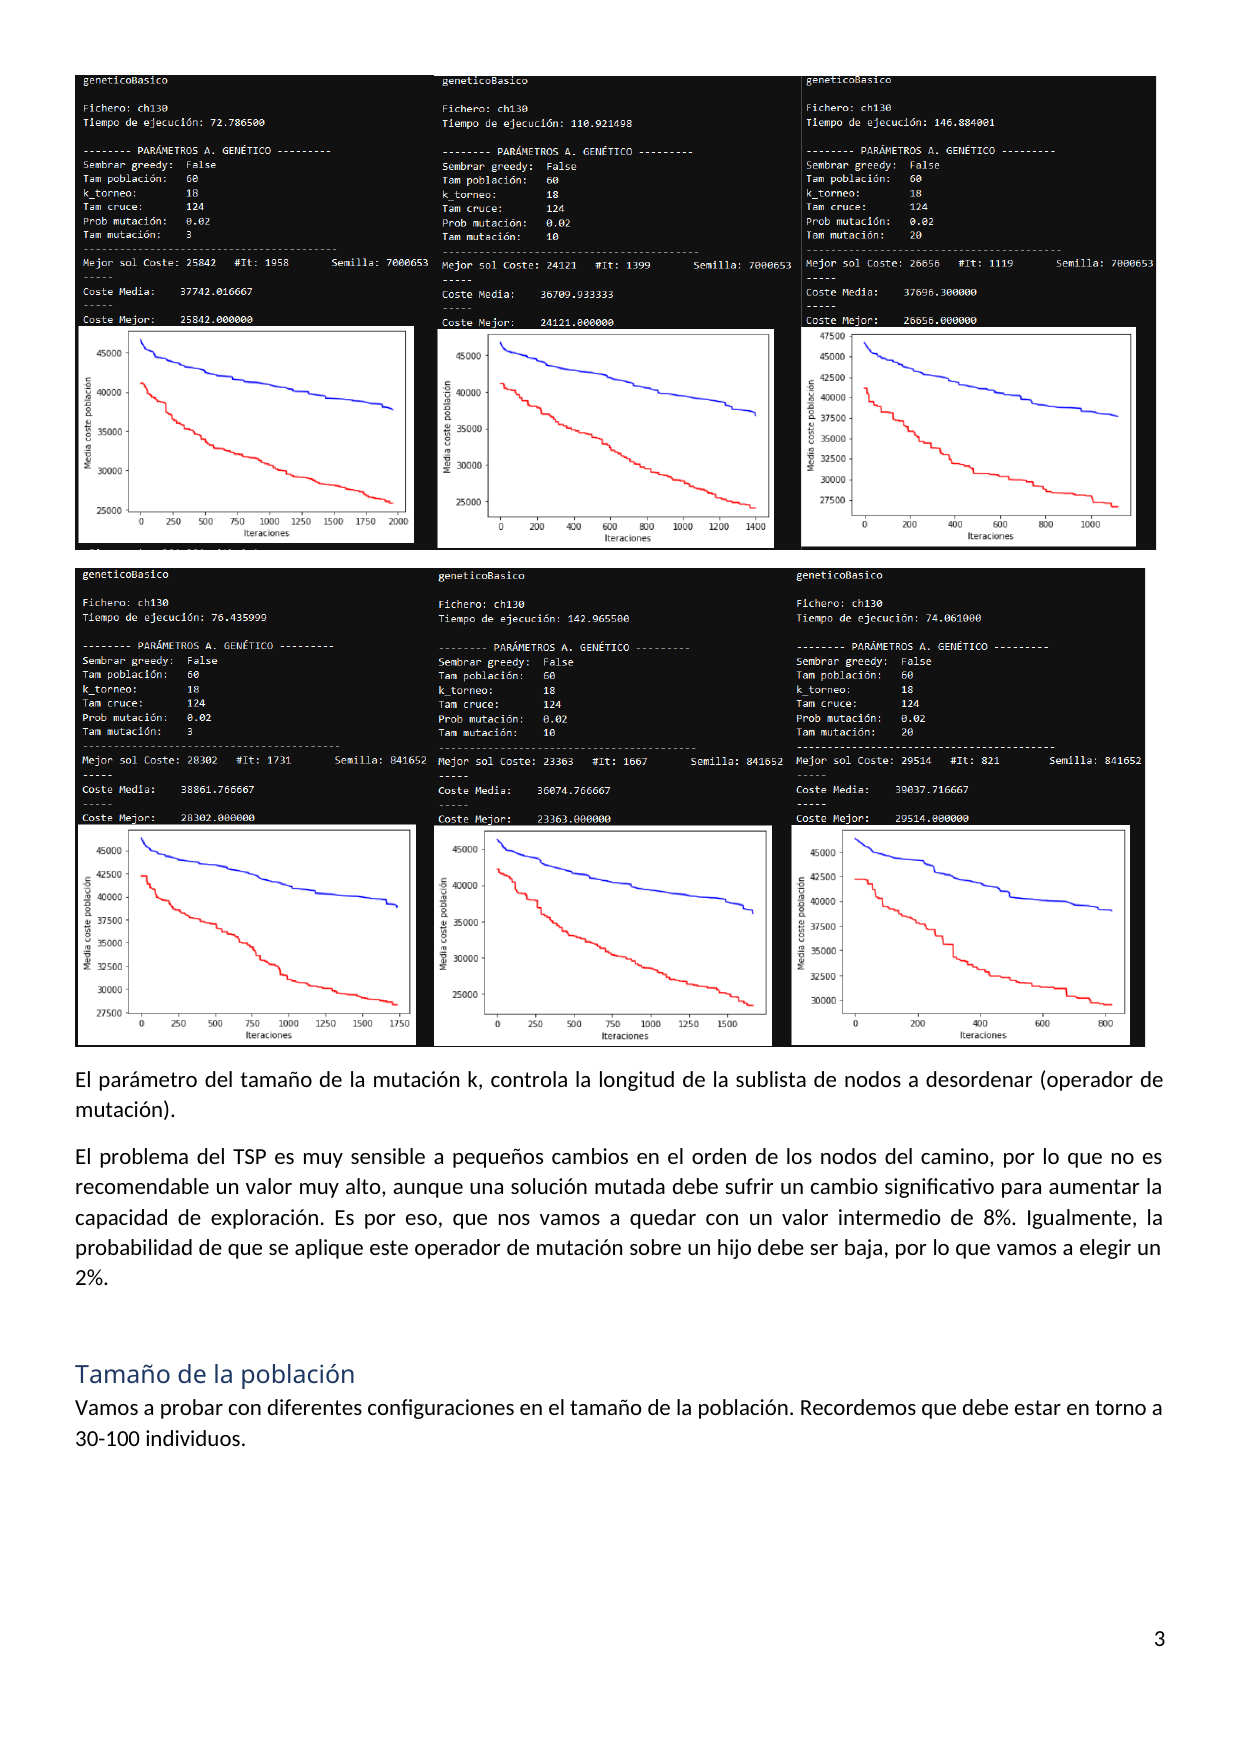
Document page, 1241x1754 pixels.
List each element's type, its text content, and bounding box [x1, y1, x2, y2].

subtitle Tamaño de la población [75, 1357, 1165, 1391]
text El problema del TSP es muy sensible a pequeños cambios en el orden de los nodos del camino, por lo que no es recomendable un valor muy alto, aunque una solución mutada debe sufrir un cambio significativo para aumentar la capacidad de exploración. Es por eso, que nos vamos a quedar con un valor intermedio de 8%. Igualmente, la probabilidad de que se aplique este operador de mutación sobre un hijo debe ser baja, por lo que vamos a elegir un 2%. [75, 1142, 1165, 1291]
picture [75, 568, 1146, 1047]
text Vamos a probar con diferentes configuraciones en el tamaño de la población. Recordemos que debe estar en torno a 30-100 individuos. [75, 1393, 1165, 1452]
text El parámetro del tamaño de la mutación k, controla la longitud de la sublista de nodos a desordenar (operador de mutación). [75, 1065, 1165, 1123]
picture [75, 75, 1157, 550]
